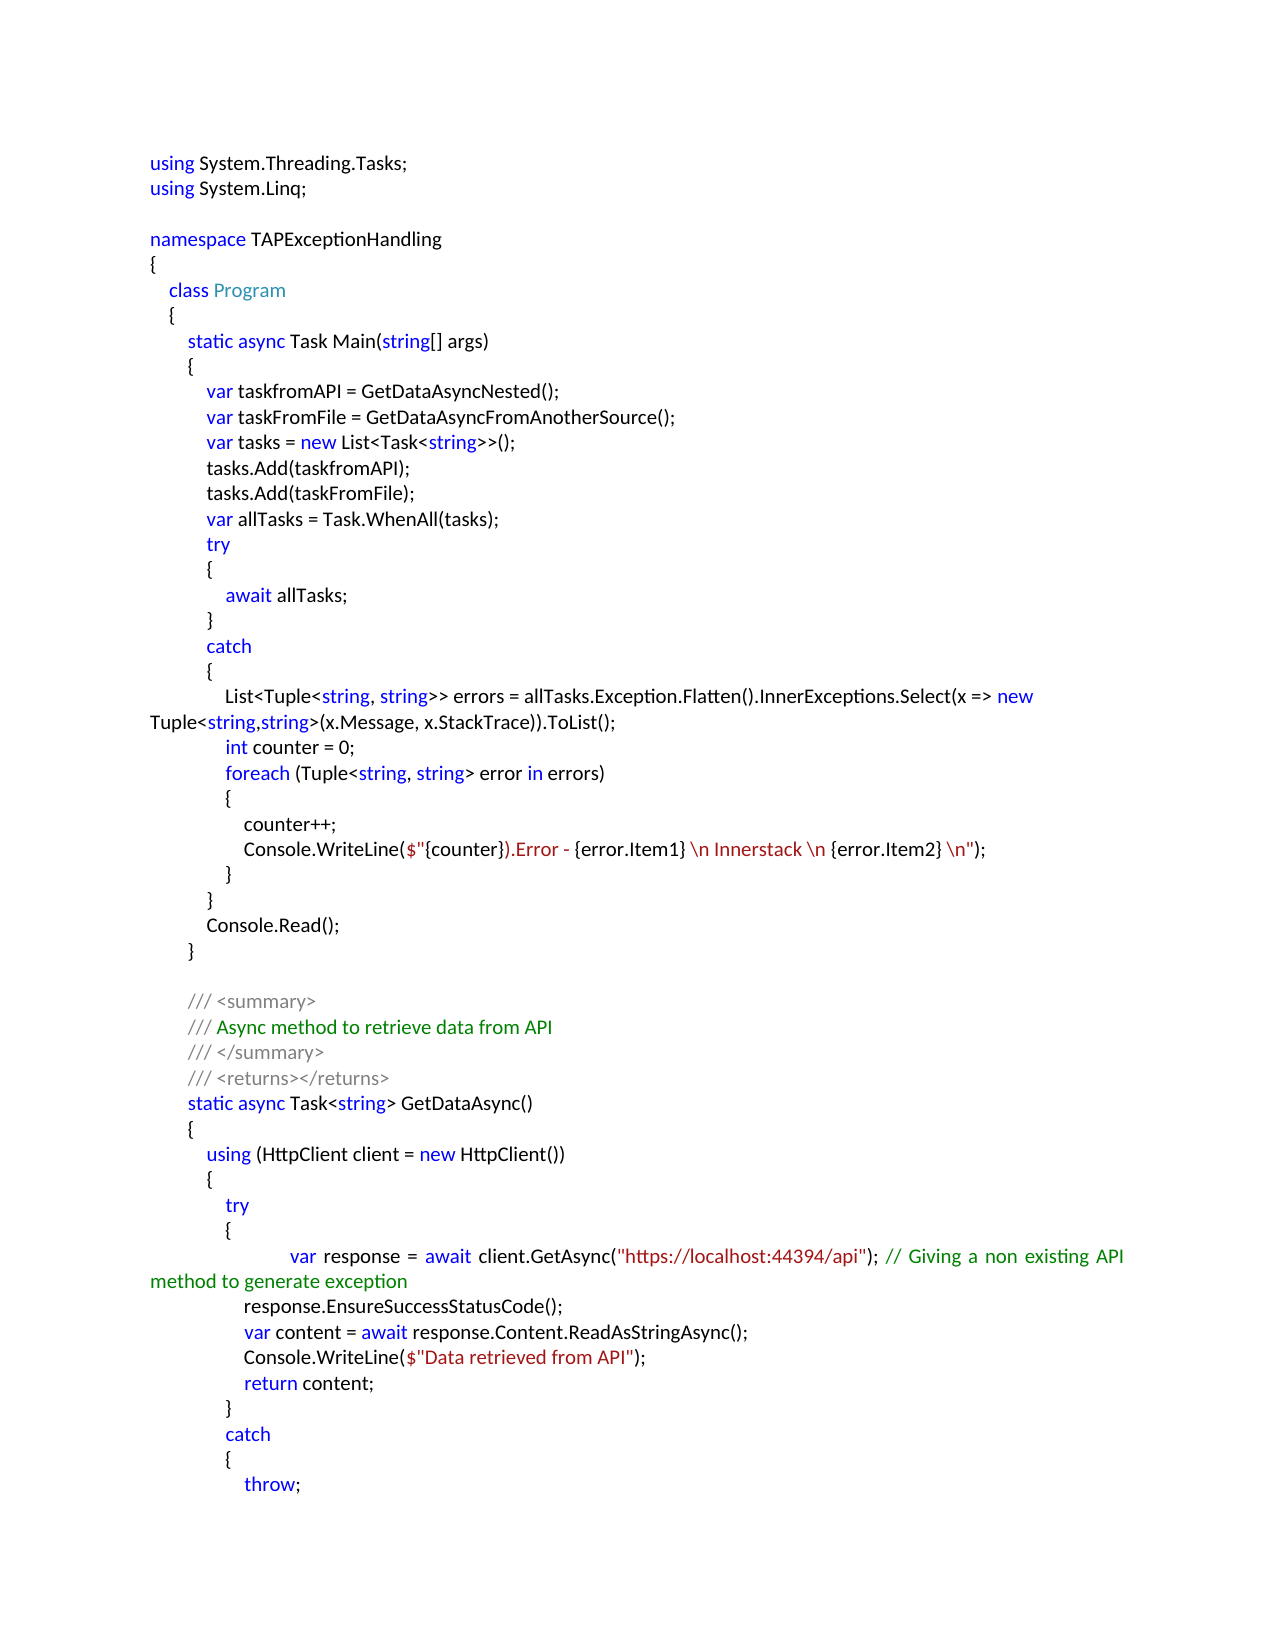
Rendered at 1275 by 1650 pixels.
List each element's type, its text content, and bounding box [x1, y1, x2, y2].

text List<Tuple<string, string>> errors = allTasks.Exception.Flatten().InnerExceptions.Select(x => new Tuple<string,string>(x.Message, x.StackTrace)).ToList(); [150, 684, 1125, 734]
text { [150, 1167, 1125, 1192]
text using System.Linq; [150, 175, 1125, 201]
text var tasks = new List<Task<string>>(); [150, 429, 1125, 455]
text var response = await client.GetAsync("https://localhost:44394/api"); // Giving a non existing API method to generate exception [150, 1243, 1125, 1294]
text } [150, 862, 1125, 887]
text var taskFromFile = GetDataAsyncFromAnotherSource(); [150, 404, 1125, 429]
text } [150, 938, 1125, 963]
text try [150, 531, 1125, 557]
text } [150, 607, 1125, 633]
text foreach (Tuple<string, string> error in errors) [150, 760, 1125, 785]
text static async Task<string> GetDataAsync() [150, 1090, 1125, 1116]
text { [150, 353, 1125, 379]
text catch [150, 633, 1125, 658]
text { [150, 1446, 1125, 1472]
text static async Task Main(string[] args) [150, 328, 1125, 353]
text Console.WriteLine($"Data retrieved from API"); [150, 1344, 1125, 1370]
text /// <returns></returns> [150, 1065, 1125, 1090]
text catch [150, 1421, 1125, 1446]
text } [150, 1395, 1125, 1421]
text tasks.Add(taskFromFile); [150, 480, 1125, 506]
text response.EnsureSuccessStatusCode(); [150, 1294, 1125, 1319]
text using (HttpClient client = new HttpClient()) [150, 1141, 1125, 1167]
text Console.Read(); [150, 912, 1125, 938]
text { [150, 1217, 1125, 1243]
text tasks.Add(taskfromAPI); [150, 455, 1125, 480]
text /// Async method to retrieve data from API [150, 1014, 1125, 1039]
text counter++; [150, 811, 1125, 836]
text try [150, 1192, 1125, 1217]
text { [150, 557, 1125, 582]
text Console.WriteLine($"{counter}).Error - {error.Item1} \n Innerstack \n {error.Item2} \n"); [150, 836, 1125, 862]
text int counter = 0; [150, 734, 1125, 760]
text return content; [150, 1370, 1125, 1395]
text throw; [150, 1472, 1125, 1497]
text var content = await response.Content.ReadAsStringAsync(); [150, 1319, 1125, 1344]
text } [150, 887, 1125, 912]
text namespace TAPExceptionHandling [150, 226, 1125, 252]
text var allTasks = Task.WhenAll(tasks); [150, 506, 1125, 531]
text /// <summary> [150, 989, 1125, 1014]
text var taskfromAPI = GetDataAsyncNested(); [150, 379, 1125, 404]
text { [150, 1116, 1125, 1141]
text { [150, 302, 1125, 328]
text { [150, 658, 1125, 684]
text await allTasks; [150, 582, 1125, 607]
text using System.Threading.Tasks; [150, 150, 1125, 175]
text class Program [150, 277, 1125, 302]
text { [150, 252, 1125, 277]
text /// </summary> [150, 1039, 1125, 1065]
text { [150, 785, 1125, 811]
